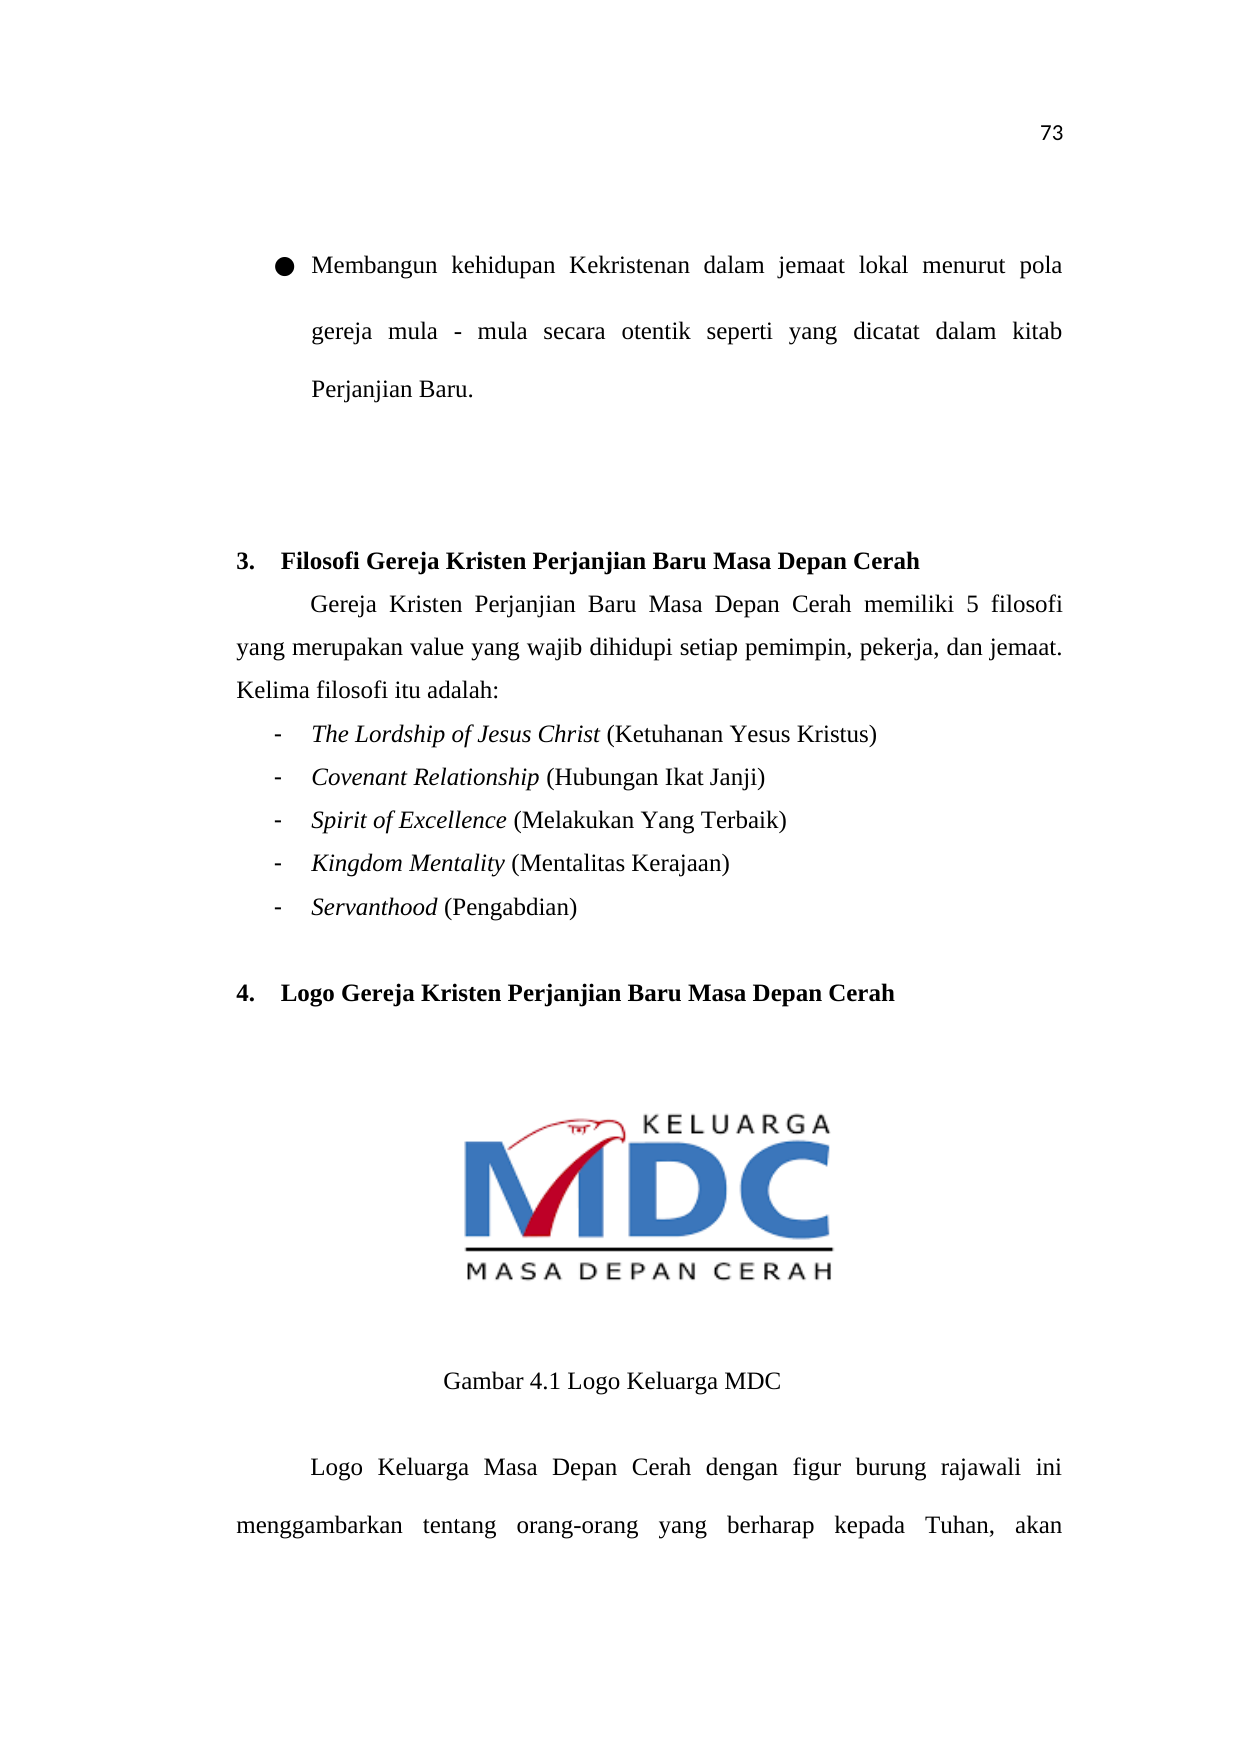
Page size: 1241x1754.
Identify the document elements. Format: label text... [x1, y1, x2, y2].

list Spirit of Excellence (Melakukan Yang Terbaik) [274, 805, 1063, 834]
list Kingdom Mentality (Mentalitas Kerajaan) [274, 848, 1063, 877]
text Gambar 4.1 Logo Keluarga MDC [161, 1366, 1063, 1395]
list Filosofi Gereja Kristen Perjanjian Baru Masa Depan Cerah [236, 546, 1063, 575]
text Gereja Kristen Perjanjian Baru Masa Depan Cerah memiliki 5 filosofi yang merupakan value yang wajib dihidupi setiap pemimpin, pekerja, dan jemaat. Kelima filosofi itu adalah: [236, 589, 1063, 704]
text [236, 1452, 1063, 1539]
picture [463, 1011, 836, 1366]
list Logo Gereja Kristen Perjanjian Baru Masa Depan Cerah [236, 978, 1063, 1007]
list Membangun kehidupan Kekristenan dalam jemaat lokal menurut pola gereja mula - mula secara otentik seperti yang dicatat dalam kitab Perjanjian Baru. [274, 236, 1063, 402]
list Servanthood (Pengabdian) [274, 892, 1063, 921]
list Covenant Relationship (Hubungan Ikat Janji) [274, 762, 1063, 791]
list The Lordship of Jesus Christ (Ketuhanan Yesus Kristus) [274, 719, 1063, 748]
